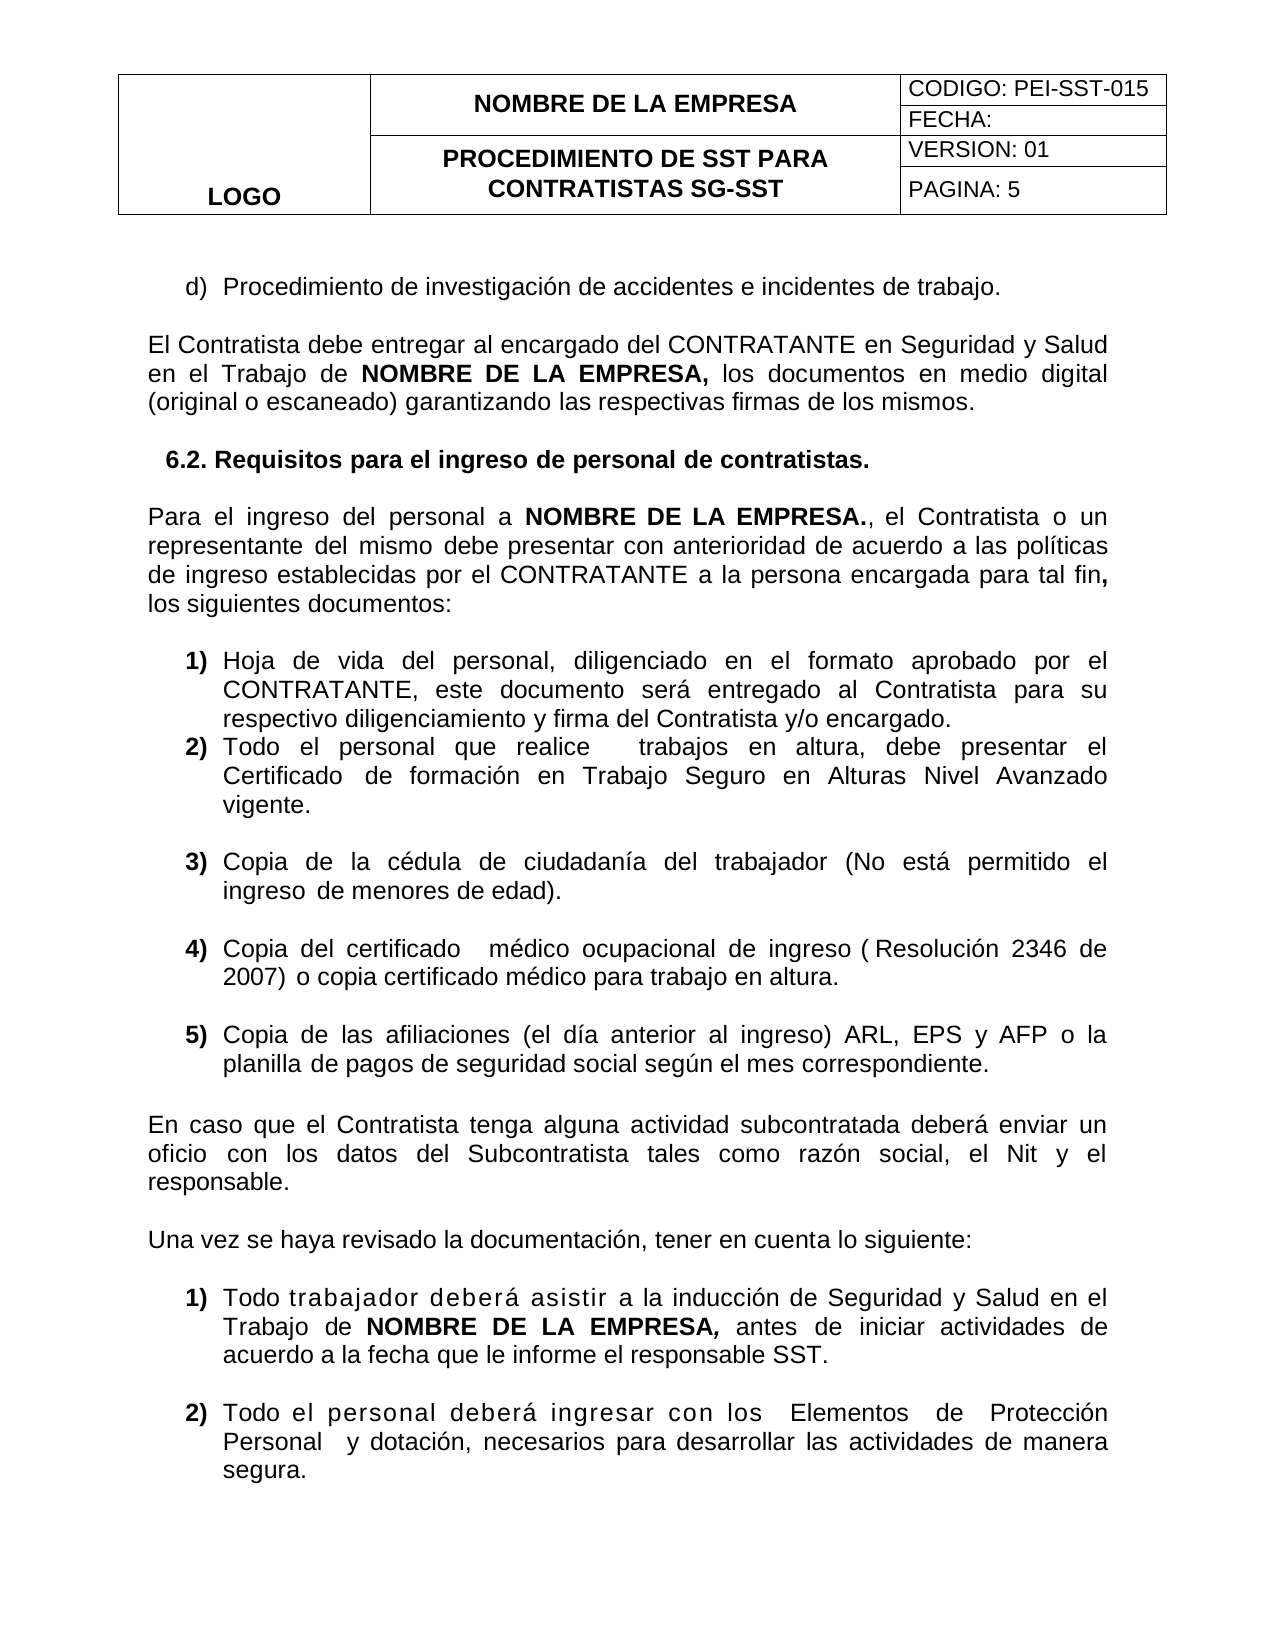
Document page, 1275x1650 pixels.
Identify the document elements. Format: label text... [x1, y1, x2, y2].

text El Contratista debe entregar al encargado del CONTRATANTE en Seguridad y Salud en el Trabajo de NOMBRE DE LA EMPRESA, los documentos en medio digital (original o escaneado) garantizando las respectivas firmas de los mismos. [148, 330, 1108, 416]
list Todo trabajador deberá asistir a la inducción de Seguridad y Salud en el Trabajo de NOMBRE DE LA EMPRESA, antes de iniciar actividades de acuerdo a la fecha que le informe el responsable SST. [185, 1283, 1108, 1369]
list Hoja de vida del personal, diligenciado en el formato aprobado por el CONTRATANTE, este documento será entregado al Contratista para su respectivo diligenciamiento y firma del Contratista y/o encargado. [185, 646, 1107, 732]
list Copia de las afiliaciones (el día anterior al ingreso) ARL, EPS y AFP o la planilla de pagos de seguridad social según el mes correspondiente. [185, 1020, 1107, 1077]
list Todo el personal deberá ingresar con los Elementos de Protección Personal y dotación, necesarios para desarrollar las actividades de manera segura. [185, 1398, 1108, 1484]
list Copia de la cédula de ciudadanía del trabajador (No está permitido el ingreso de menores de edad). [185, 847, 1107, 905]
list Procedimiento de investigación de accidentes e incidentes de trabajo. [185, 272, 1108, 301]
text Para el ingreso del personal a NOMBRE DE LA EMPRESA., el Contratista o un representante del mismo debe presentar con anterioridad de acuerdo a las políticas de ingreso establecidas por el CONTRATANTE a la persona encargada para tal fin, los siguientes documentos: [148, 502, 1108, 617]
list Copia del certificado médico ocupacional de ingreso (Resolución 2346 de 2007) o copia certificado médico para trabajo en altura. [185, 934, 1107, 991]
text Una vez se haya revisado la documentación, tener en cuenta lo siguiente: [148, 1225, 1127, 1254]
text En caso que el Contratista tenga alguna actividad subcontratada deberá enviar un oficio con los datos del Subcontratista tales como razón social, el Nit y el responsable. [148, 1110, 1107, 1196]
list Todo el personal que realice trabajos en altura, debe presentar el Certificado de formación en Trabajo Seguro en Alturas Nivel Avanzado vigente. [185, 732, 1107, 819]
list Requisitos para el ingreso de personal de contratistas. [165, 445, 1127, 473]
